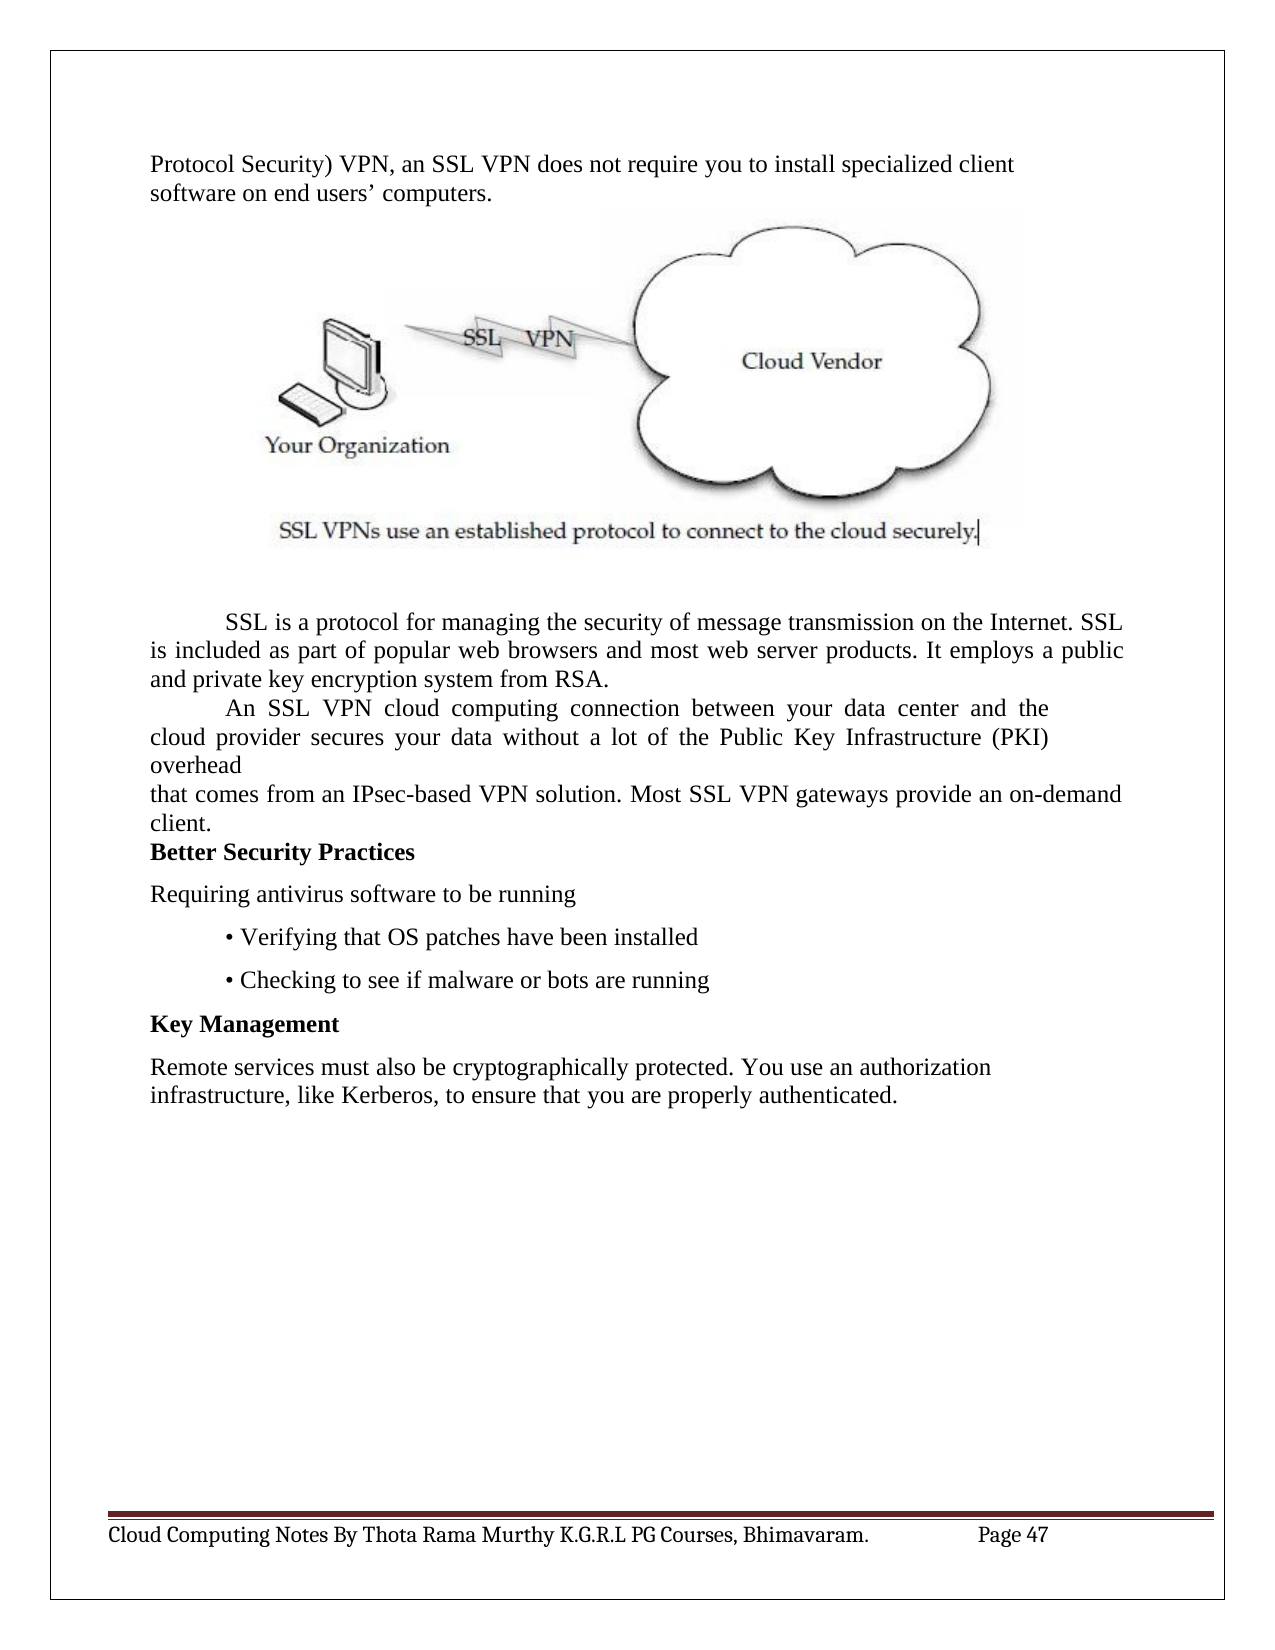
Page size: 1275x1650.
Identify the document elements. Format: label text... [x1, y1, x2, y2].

text An SSL VPN cloud computing connection between your data center and the cloud provider secures your data without a lot of the Public Key Infrastructure (PKI) overhead [150, 693, 1049, 779]
subtitle Key Management [150, 1009, 1214, 1038]
text SSL is a protocol for managing the security of message transmission on the Internet. SSL is included as part of popular web browsers and most web server products. It employs a public and private key encryption system from RSA. [150, 607, 1125, 693]
text Remote services must also be cryptographically protected. You use an authorization infrastructure, like Kerberos, to ensure that you are properly authenticated. [150, 1052, 1124, 1109]
picture [248, 207, 1025, 562]
text that comes from an IPsec-based VPN solution. Most SSL VPN gateways provide an on-demand client. [150, 779, 1126, 837]
list Verifying that OS patches have been installed [225, 922, 1214, 951]
list Checking to see if malware or bots are running [225, 965, 1214, 994]
subtitle Better Security Practices [150, 837, 1214, 865]
text Protocol Security) VPN, an SSL VPN does not require you to install specialized client software on end users’ computers. [150, 149, 1056, 207]
text Requiring antivirus software to be running [150, 879, 1214, 908]
